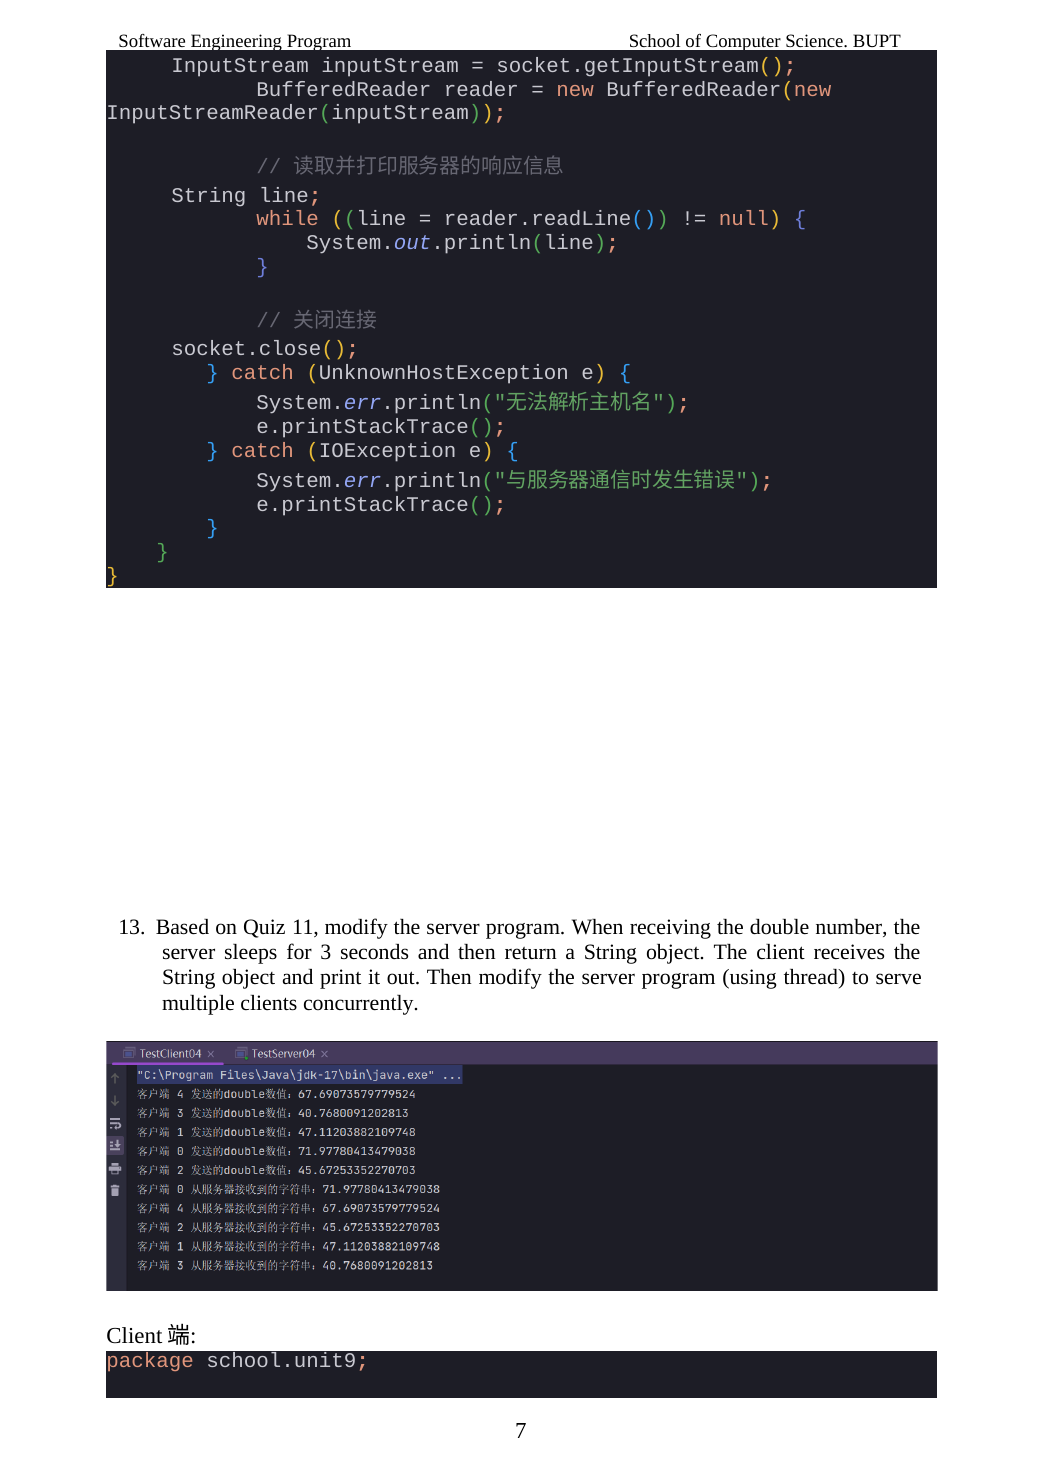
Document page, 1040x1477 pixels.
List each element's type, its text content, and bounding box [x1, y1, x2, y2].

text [106, 1351, 937, 1398]
list Based on Quiz 11, modify the server program. When receiving the double number, the server sleeps for 3 seconds and then return a String object. The client receives the String object and print it out. Then modify the server program (using thread) to serve multiple clients concurrently. [118, 914, 921, 1015]
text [106, 50, 937, 588]
picture [106, 1041, 938, 1291]
text Client端: [106, 1317, 937, 1351]
